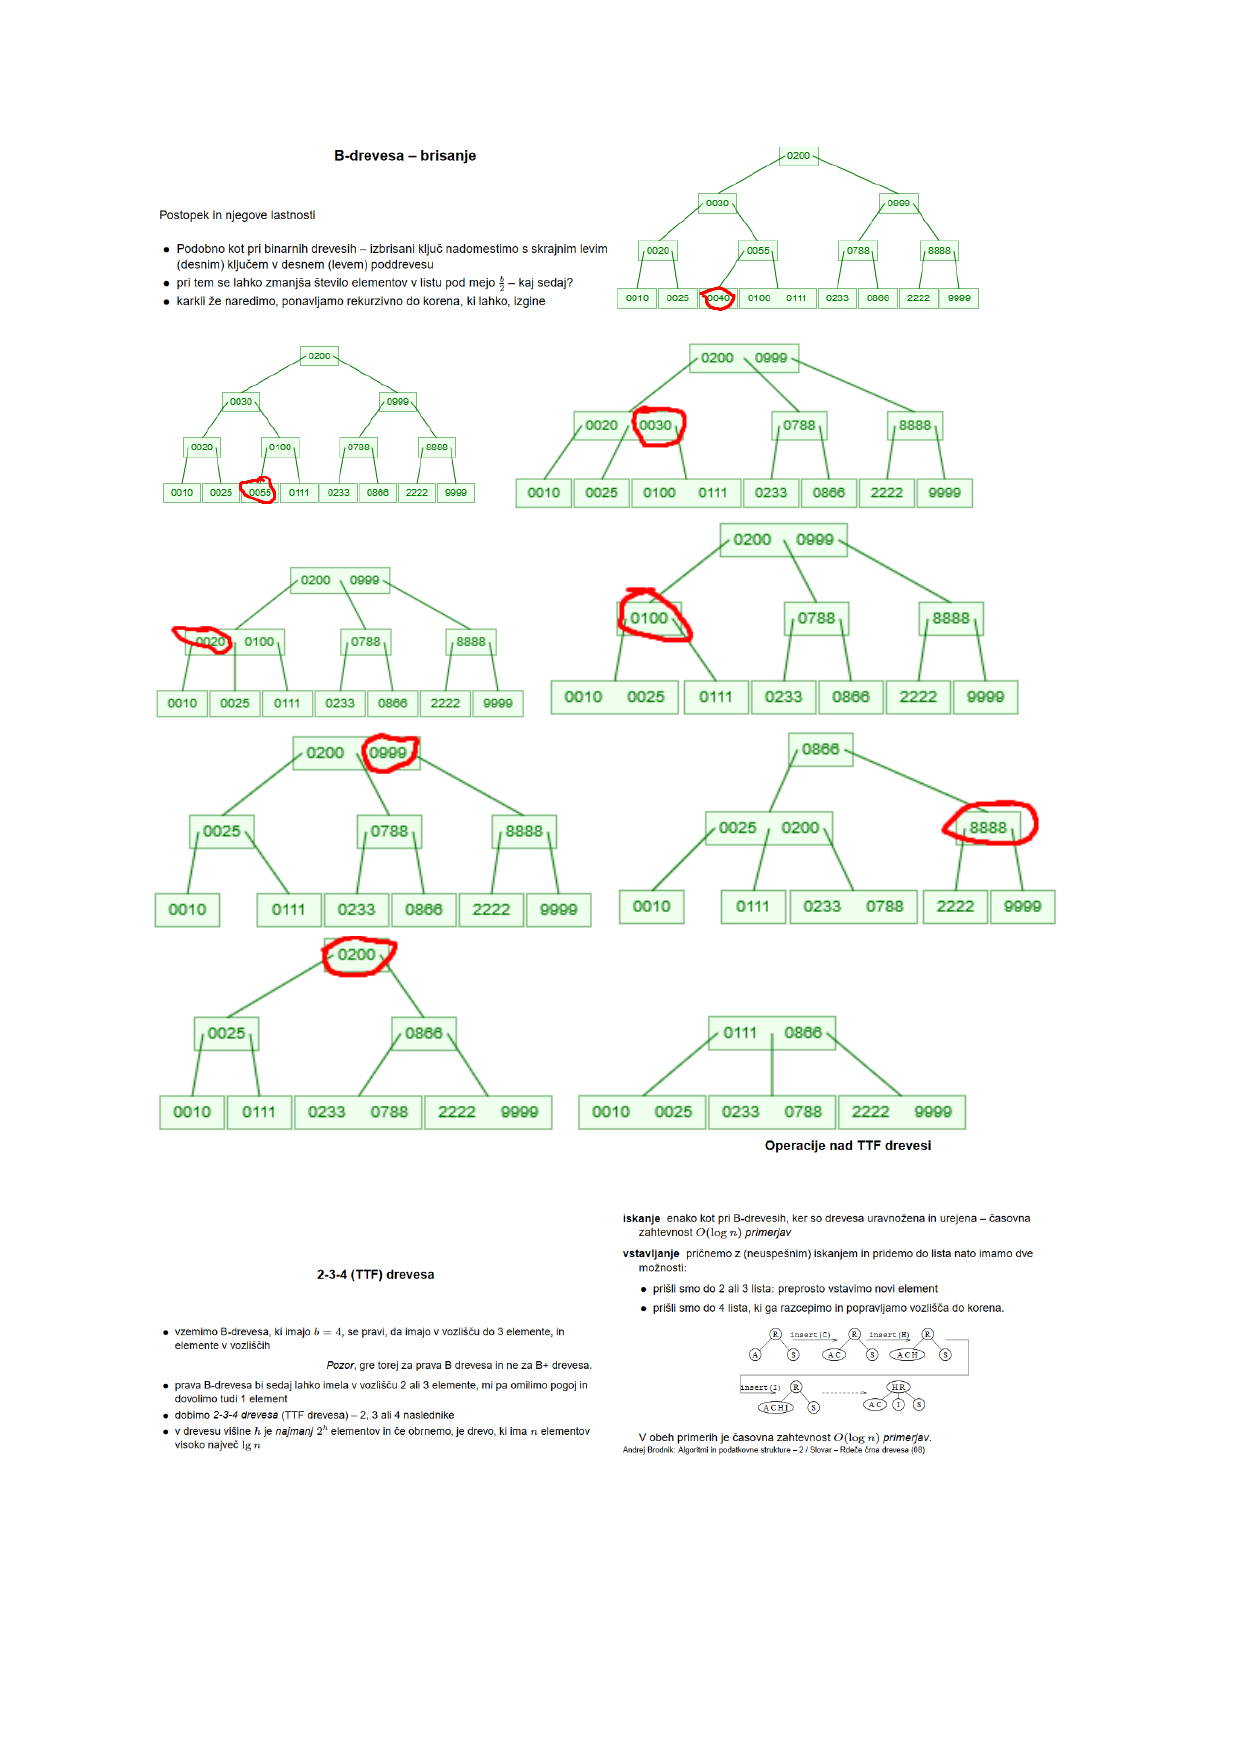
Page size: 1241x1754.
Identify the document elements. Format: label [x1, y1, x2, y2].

picture [147, 150, 612, 316]
picture [147, 520, 1033, 726]
picture [147, 1266, 603, 1456]
picture [147, 936, 979, 1138]
picture [617, 147, 1008, 316]
picture [608, 1139, 1045, 1456]
picture [147, 727, 1067, 934]
picture [147, 334, 984, 519]
